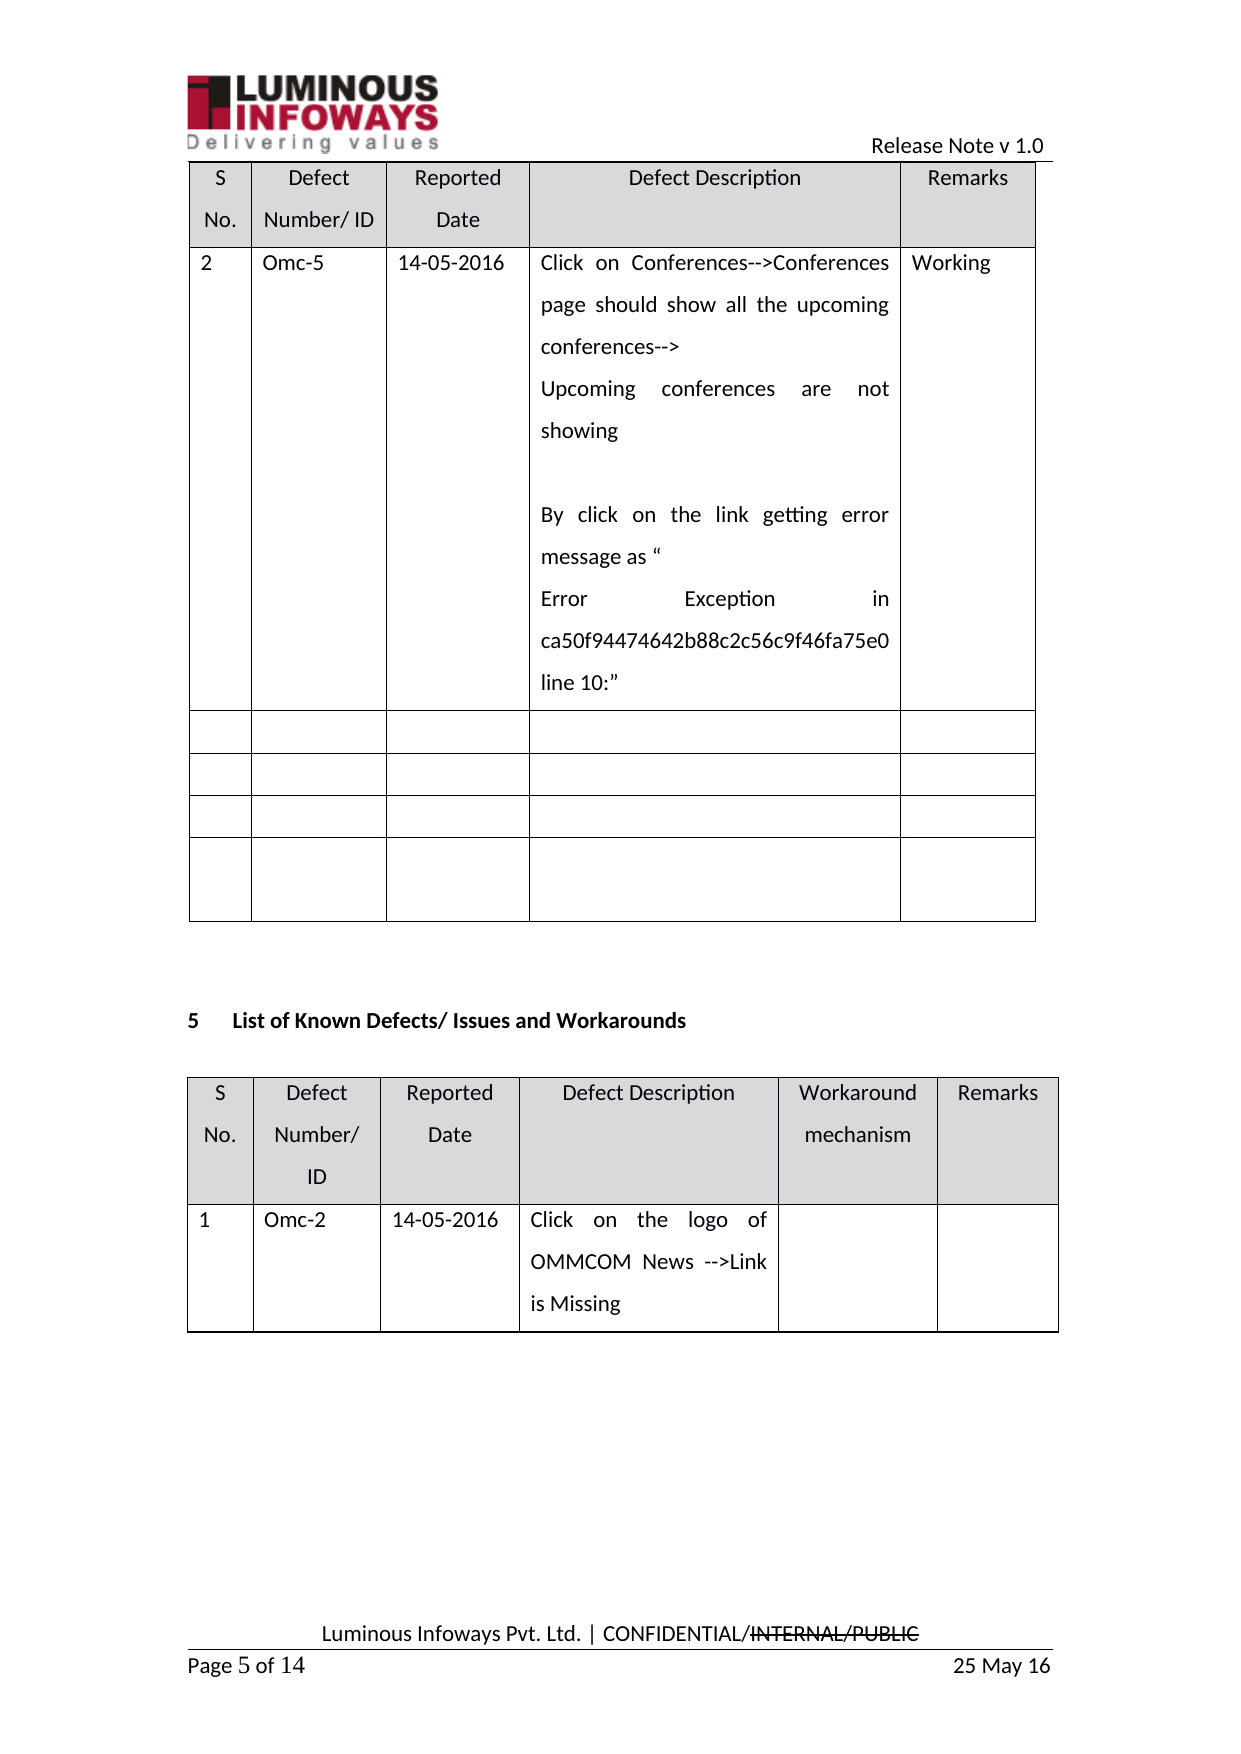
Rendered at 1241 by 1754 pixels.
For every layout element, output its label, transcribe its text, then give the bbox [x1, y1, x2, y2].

table_cell [190, 711, 251, 753]
table_cell [190, 838, 251, 921]
table_cell 2 [190, 248, 251, 710]
table_cell [530, 838, 900, 921]
table_cell 14-05-2016 [381, 1205, 519, 1331]
picture [187, 75, 438, 154]
table_header Workaround mechanism [779, 1078, 937, 1204]
table_cell [252, 711, 386, 753]
table_cell Omc-2 [254, 1205, 380, 1331]
table_cell [252, 838, 386, 921]
table_header Reported Date [387, 163, 529, 247]
table_cell 1 [188, 1205, 253, 1331]
table_cell [190, 754, 251, 795]
table_cell 14-05-2016 [387, 248, 529, 710]
table_cell [530, 796, 900, 837]
table_header Remarks [901, 163, 1035, 247]
table_cell [387, 838, 529, 921]
table_header Defect Description [520, 1078, 778, 1204]
table_cell [901, 711, 1035, 753]
table_header Defect Number/ ID [252, 163, 386, 247]
table_cell [901, 796, 1035, 837]
table_cell [901, 838, 1035, 921]
subtitle List of Known Defects/ Issues and Workarounds [187, 1006, 1053, 1034]
table_cell [252, 796, 386, 837]
table_cell [387, 754, 529, 795]
table_header Reported Date [381, 1078, 519, 1204]
table_cell Click on Conferences-->Conferences page should show all the upcoming conferences--> Upcoming conferences are not showing By click on the link getting error message as “ Error Exception in ca50f94474642b88c2c56c9f46fa75e0 line 10:” [530, 248, 900, 710]
table_cell [901, 754, 1035, 795]
table_header Remarks [938, 1078, 1058, 1204]
table_cell Click on the logo of OMMCOM News -->Link is Missing [520, 1205, 778, 1331]
table_header Defect Description [530, 163, 900, 247]
table_cell [530, 754, 900, 795]
table_cell [387, 711, 529, 753]
table_cell Working [901, 248, 1035, 710]
table_header S No. [188, 1078, 253, 1204]
table_header S No. [190, 163, 251, 247]
table_cell [779, 1205, 937, 1331]
table_cell Omc-5 [252, 248, 386, 710]
table_cell [938, 1205, 1058, 1331]
table_cell [190, 796, 251, 837]
table_cell [387, 796, 529, 837]
table_header Defect Number/ ID [254, 1078, 380, 1204]
table_cell [252, 754, 386, 795]
table_cell [530, 711, 900, 753]
